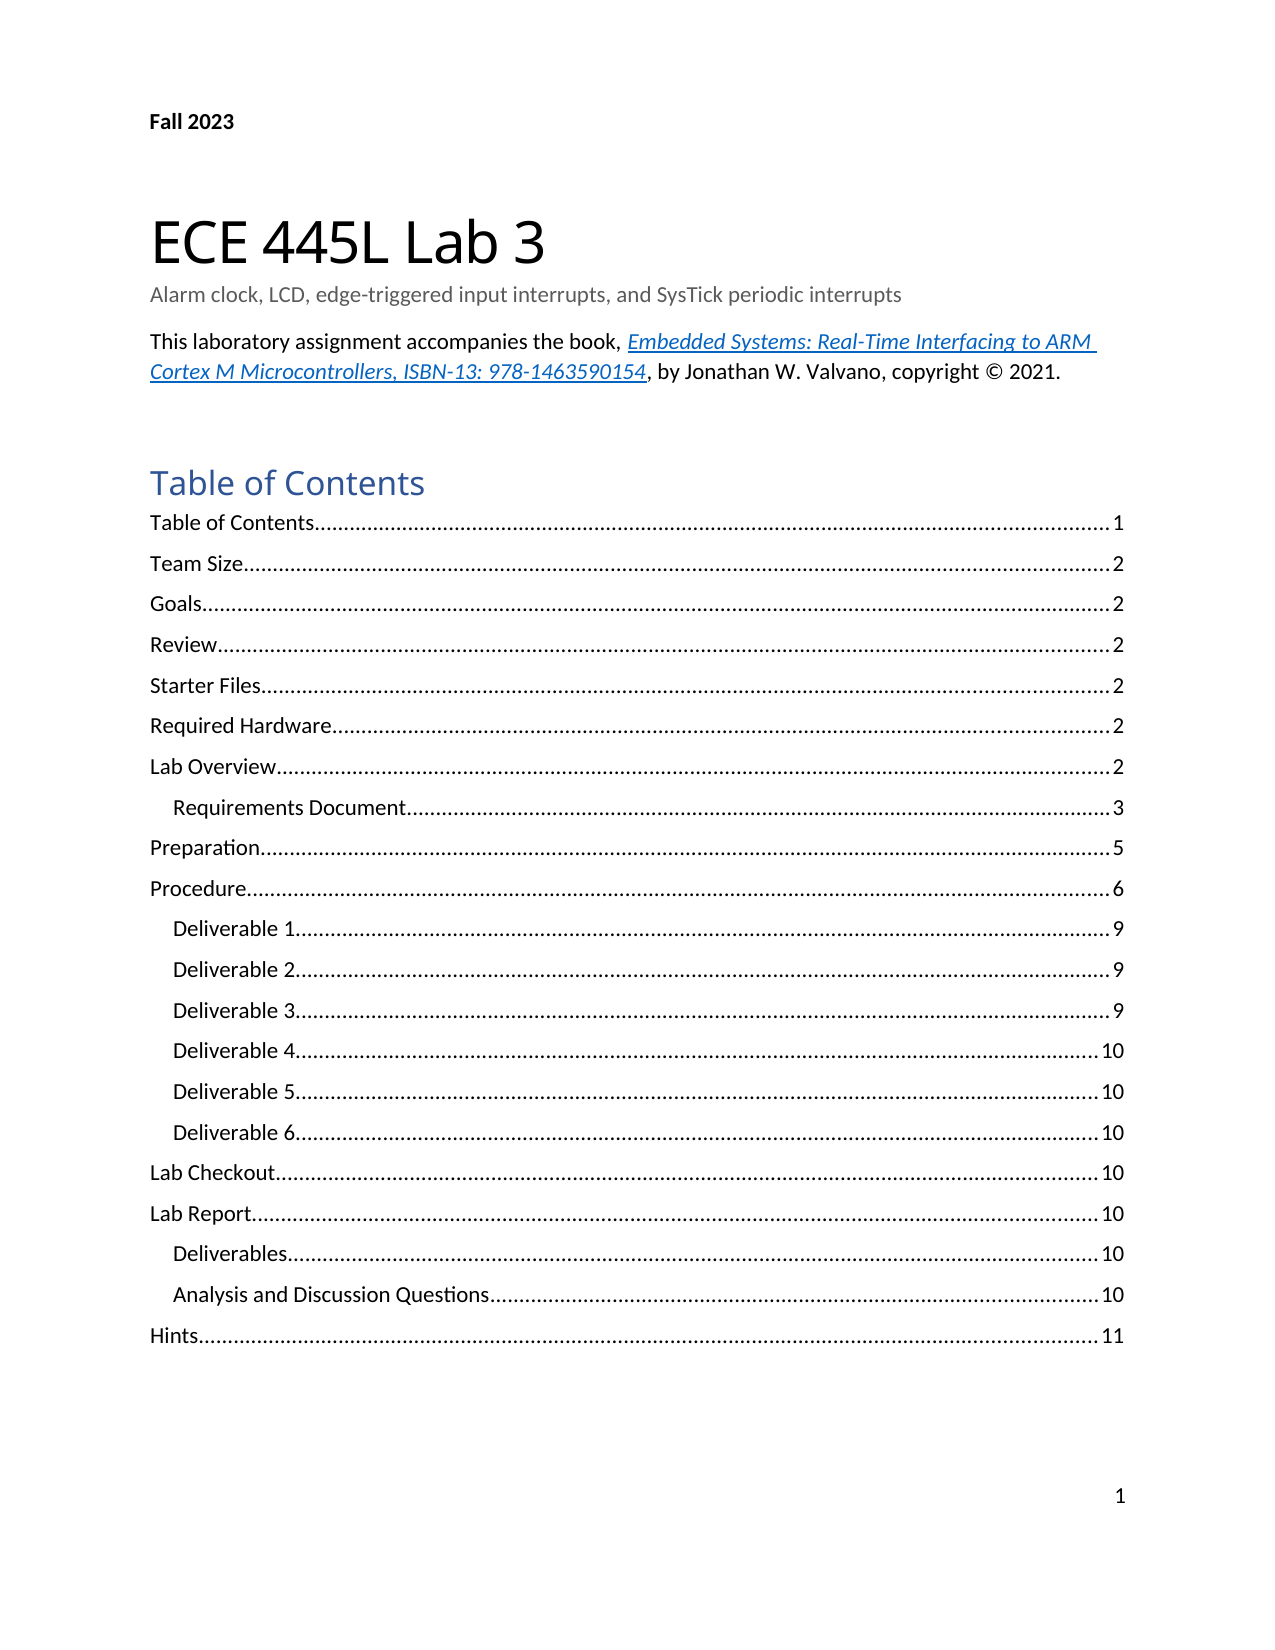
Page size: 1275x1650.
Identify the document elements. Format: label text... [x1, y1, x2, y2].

subtitle Table of Contents [150, 459, 1125, 505]
text This laboratory assignment accompanies the book, Embedded Systems: Real-Time Interfacing to ARM Cortex M Microcontrollers, ISBN-13: 978-1463590154, by Jonathan W. Valvano, copyright © 2021. [150, 327, 1125, 385]
subtitle Alarm clock, LCD, edge-triggered input interrupts, and SysTick periodic interrupts [150, 280, 1125, 308]
title ECE 445L Lab 3 [150, 201, 1125, 280]
